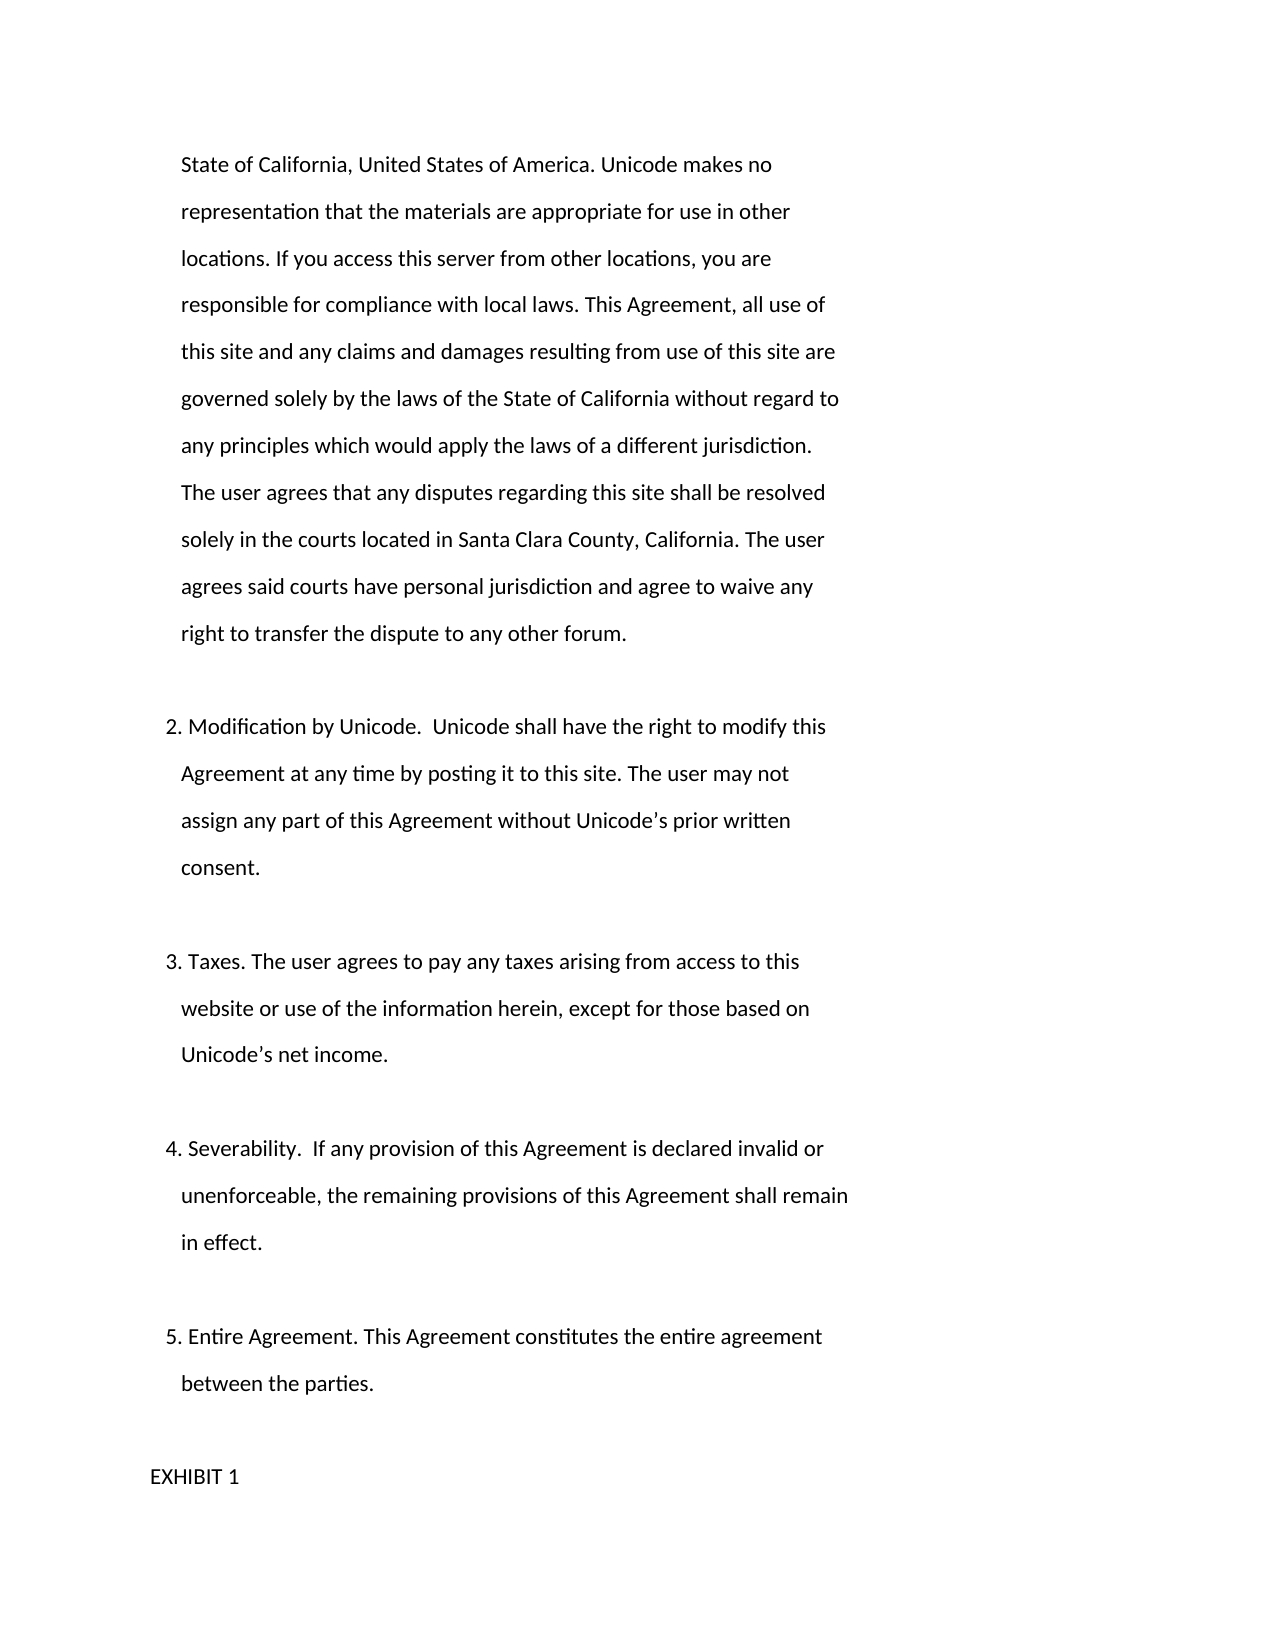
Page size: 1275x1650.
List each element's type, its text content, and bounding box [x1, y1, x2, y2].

text Agreement at any time by posting it to this site. The user may not [150, 759, 1125, 787]
text locations. If you access this server from other locations, you are [150, 244, 1125, 272]
text solely in the courts located in Santa Clara County, California. The user [150, 525, 1125, 553]
text representation that the materials are appropriate for use in other [150, 197, 1125, 225]
text Unicode’s net income. [150, 1041, 1125, 1069]
text assign any part of this Agreement without Unicode’s prior written [150, 806, 1125, 834]
text this site and any claims and damages resulting from use of this site are [150, 337, 1125, 366]
text EXHIBIT 1 [150, 1462, 1125, 1491]
text governed solely by the laws of the State of California without regard to [150, 384, 1125, 412]
text agrees said courts have personal jurisdiction and agree to waive any [150, 572, 1125, 600]
text website or use of the information herein, except for those based on [150, 994, 1125, 1022]
text 3. Taxes. The user agrees to pay any taxes arising from access to this [150, 947, 1125, 975]
text in effect. [150, 1228, 1125, 1256]
text right to transfer the dispute to any other forum. [150, 619, 1125, 647]
text any principles which would apply the laws of a different jurisdiction. [150, 431, 1125, 459]
text State of California, United States of America. Unicode makes no [150, 150, 1125, 178]
text consent. [150, 853, 1125, 881]
text 2. Modification by Unicode. Unicode shall have the right to modify this [150, 712, 1125, 741]
text unenforceable, the remaining provisions of this Agreement shall remain [150, 1181, 1125, 1209]
text responsible for compliance with local laws. This Agreement, all use of [150, 291, 1125, 319]
text between the parties. [150, 1369, 1125, 1397]
text 5. Entire Agreement. This Agreement constitutes the entire agreement [150, 1322, 1125, 1350]
text 4. Severability. If any provision of this Agreement is declared invalid or [150, 1134, 1125, 1162]
text The user agrees that any disputes regarding this site shall be resolved [150, 478, 1125, 506]
